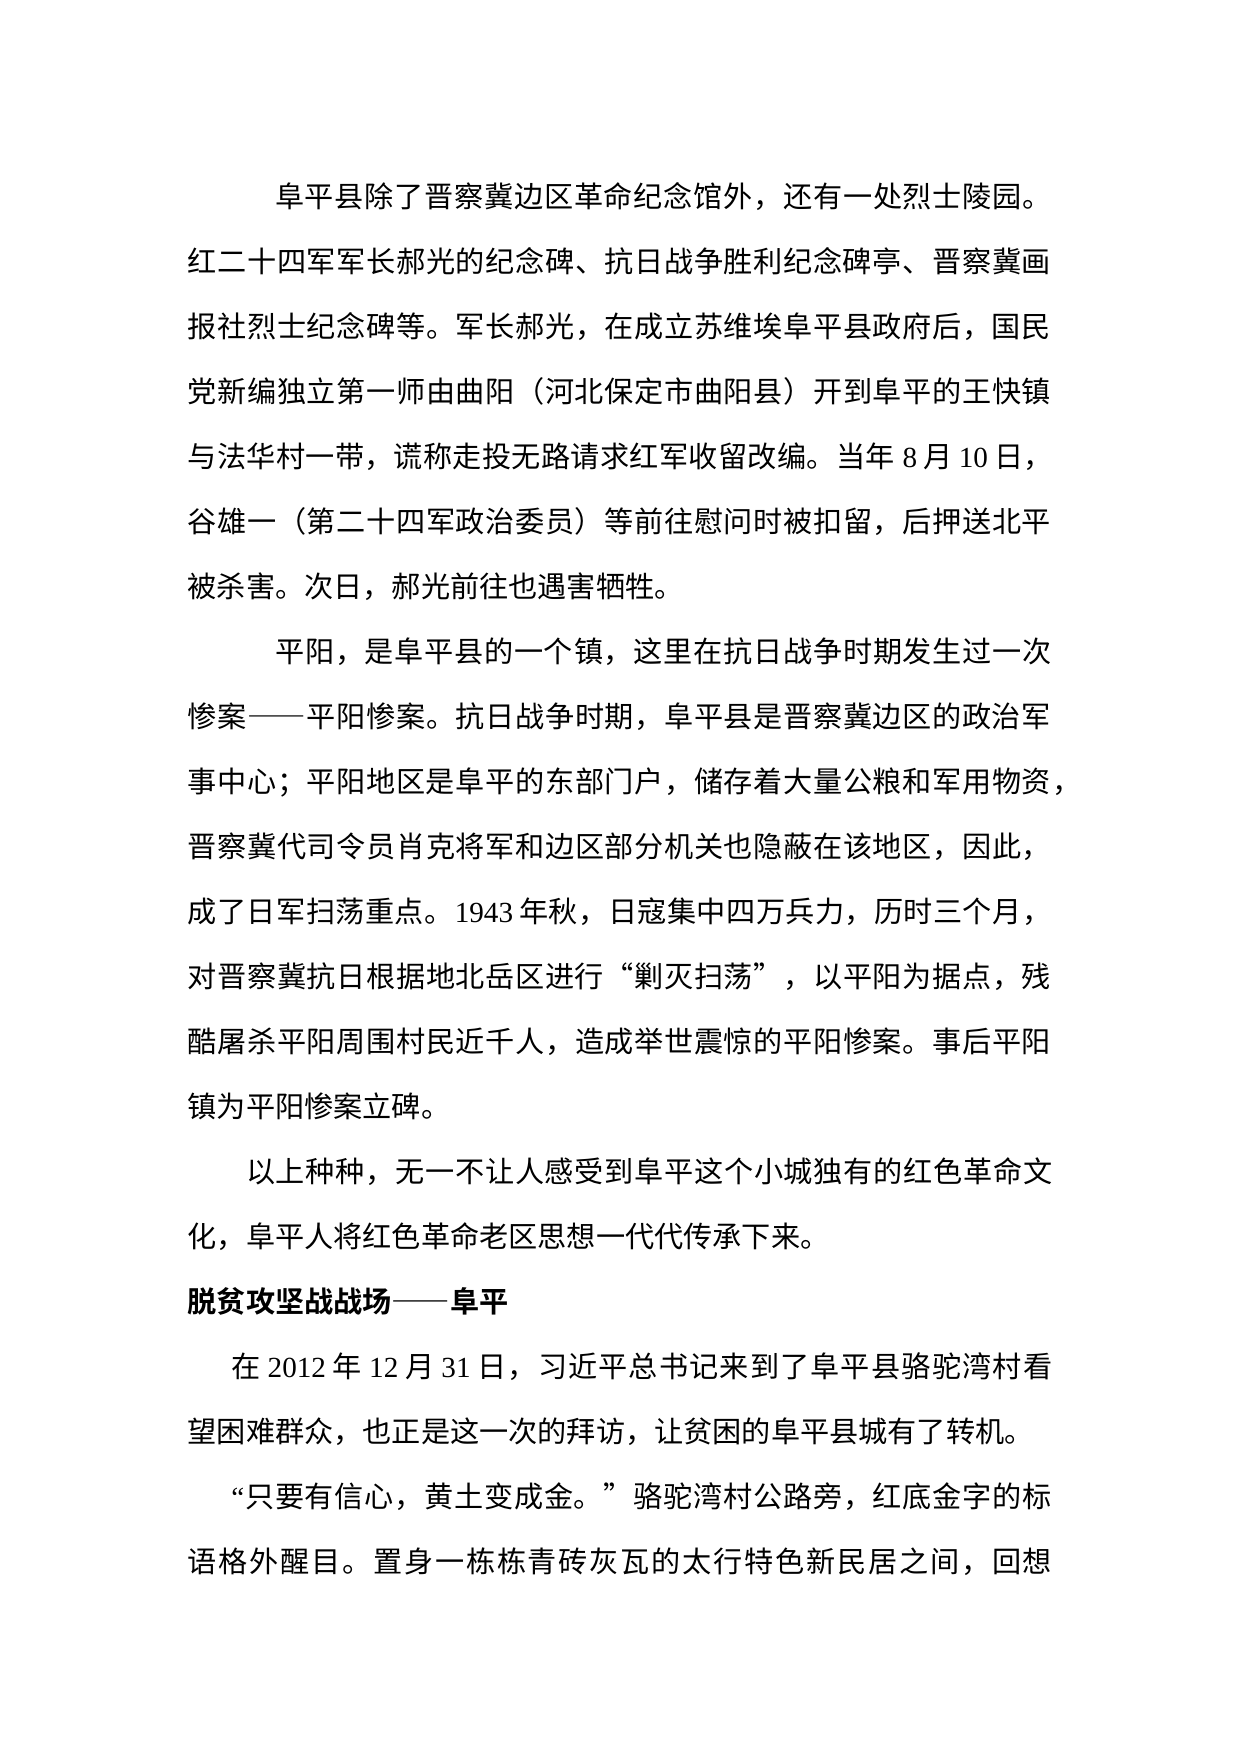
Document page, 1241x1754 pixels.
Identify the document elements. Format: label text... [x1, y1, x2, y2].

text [187, 1462, 1053, 1592]
text 在2012年12月31日，习近平总书记来到了阜平县骆驼湾村看望困难群众，也正是这一次的拜访，让贫困的阜平县城有了转机。 [187, 1332, 1053, 1462]
text 以上种种，无一不让人感受到阜平这个小城独有的红色革命文化，阜平人将红色革命老区思想一代代传承下来。 [187, 1137, 1053, 1267]
text 脱贫攻坚战战场——阜平 [187, 1267, 1053, 1332]
text 阜平县除了晋察冀边区革命纪念馆外，还有一处烈士陵园。红二十四军军长郝光的纪念碑、抗日战争胜利纪念碑亭、晋察冀画报社烈士纪念碑等。军长郝光，在成立苏维埃阜平县政府后，国民党新编独立第一师由曲阳（河北保定市曲阳县）开到阜平的王快镇与法华村一带，谎称走投无路请求红军收留改编。当年8月10日，谷雄一（第二十四军政治委员）等前往慰问时被扣留，后押送北平被杀害。次日，郝光前往也遇害牺牲。 [187, 162, 1053, 617]
text 平阳，是阜平县的一个镇，这里在抗日战争时期发生过一次惨案——平阳惨案。抗日战争时期，阜平县是晋察冀边区的政治军事中心；平阳地区是阜平的东部门户，储存着大量公粮和军用物资，晋察冀代司令员肖克将军和边区部分机关也隐蔽在该地区，因此，成了日军扫荡重点。1943年秋，日寇集中四万兵力，历时三个月，对晋察冀抗日根据地北岳区进行“剿灭扫荡”，以平阳为据点，残酷屠杀平阳周围村民近千人，造成举世震惊的平阳惨案。事后平阳镇为平阳惨案立碑。 [187, 617, 1053, 1137]
